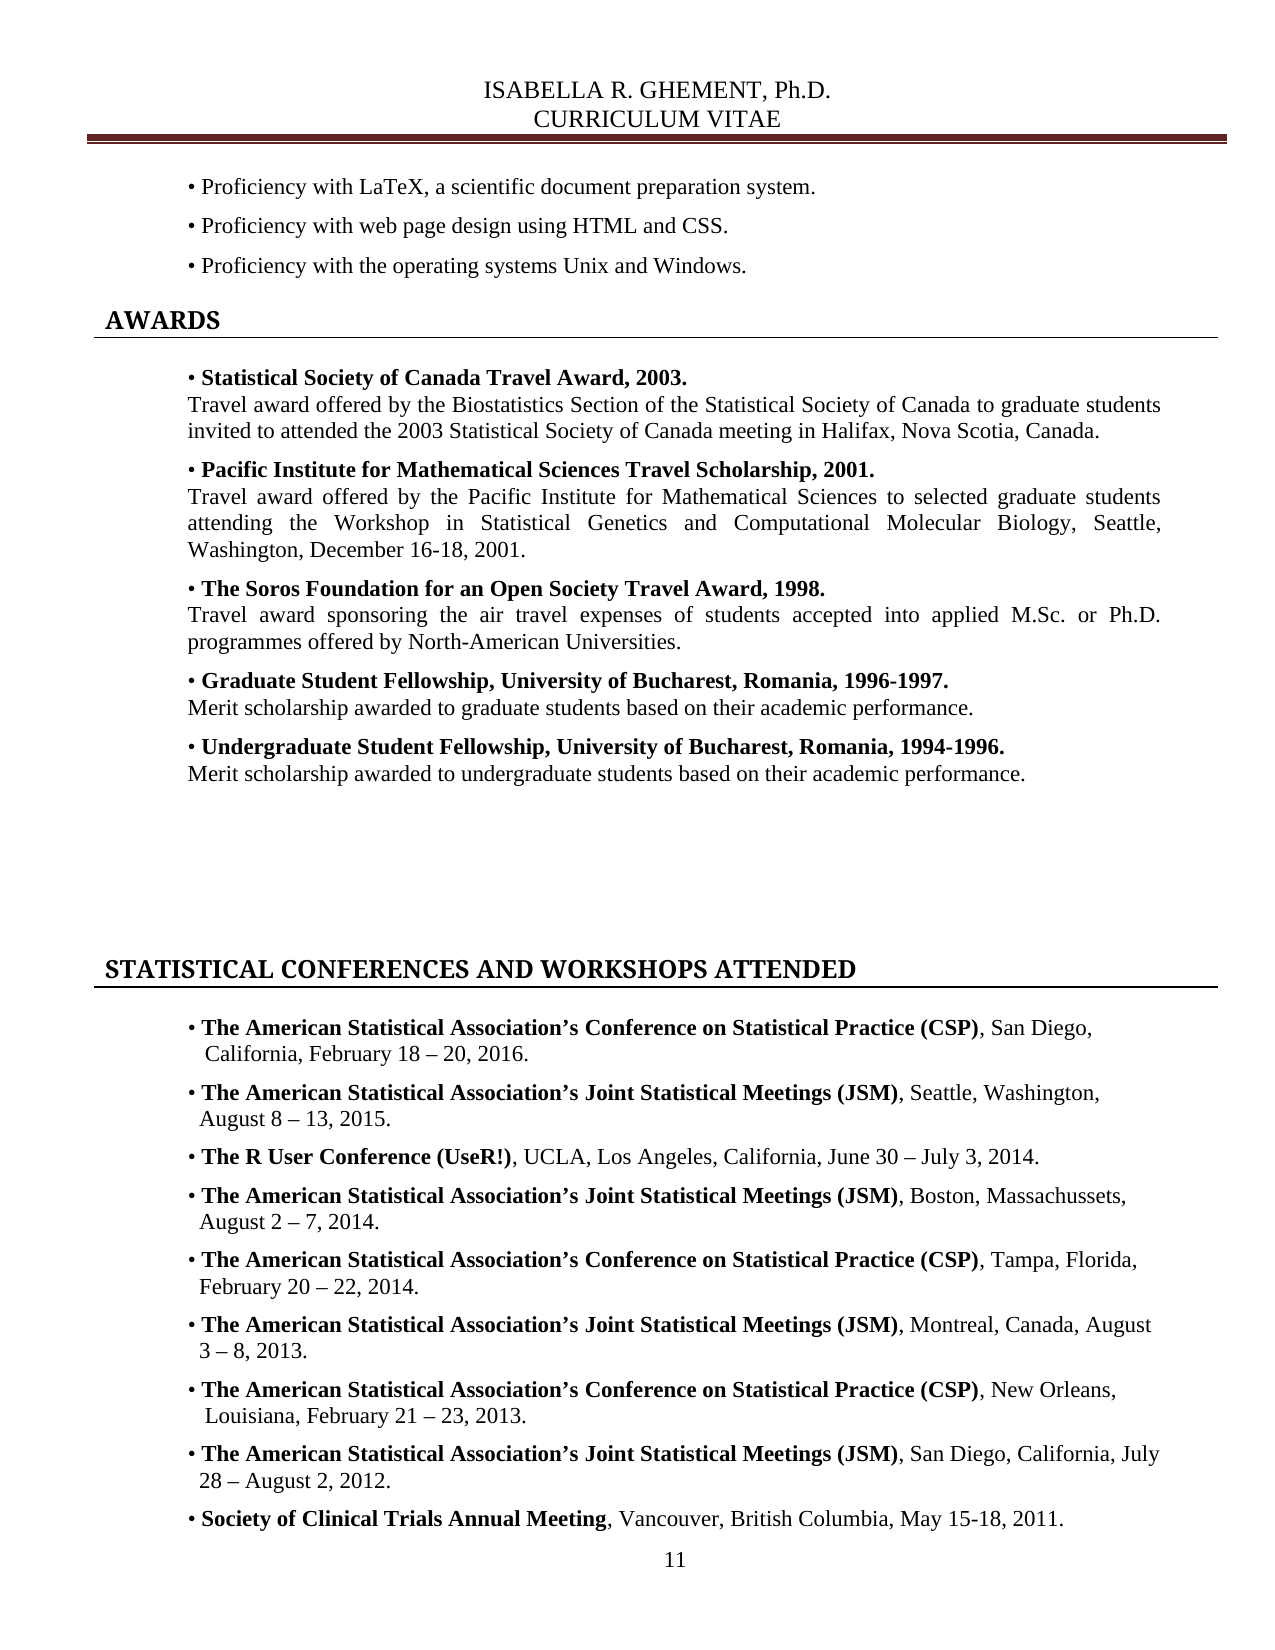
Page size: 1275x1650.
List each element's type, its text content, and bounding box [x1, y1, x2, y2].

subtitle • Statistical Society of Canada Travel Award, 2003. [187, 364, 1162, 391]
text • Proficiency with web page design using HTML and CSS. [187, 212, 1162, 239]
text Louisiana, February 21 – 23, 2013. [187, 1402, 1162, 1428]
text • The American Statistical Association’s Conference on Statistical Practice (CSP), Tampa, Florida, [187, 1246, 1162, 1273]
text • Society of Clinical Trials Annual Meeting, Vancouver, British Columbia, May 15-18, 2011. [187, 1505, 1162, 1531]
text Merit scholarship awarded to graduate students based on their academic performance. [187, 694, 1162, 720]
text Travel award offered by the Pacific Institute for Mathematical Sciences to selected graduate students attending the Workshop in Statistical Genetics and Computational Molecular Biology, Seattle, Washington, December 16-18, 2001. [187, 483, 1162, 562]
table_header STATISTICAL CONFERENCES AND WORKSHOPS ATTENDED [94, 918, 1218, 986]
text 28 – August 2, 2012. [187, 1467, 1162, 1493]
subtitle • Graduate Student Fellowship, University of Bucharest, Romania, 1996-1997. [187, 667, 1162, 694]
text • The American Statistical Association’s Joint Statistical Meetings (JSM), Boston, Massachussets, [187, 1182, 1162, 1208]
text • Proficiency with LaTeX, a scientific document preparation system. [187, 173, 1162, 199]
subtitle • Pacific Institute for Mathematical Sciences Travel Scholarship, 2001. [187, 457, 1162, 483]
text • The American Statistical Association’s Conference on Statistical Practice (CSP), San Diego, [187, 1014, 1162, 1040]
text California, February 18 – 20, 2016. [187, 1040, 1162, 1067]
text Travel award offered by the Biostatistics Section of the Statistical Society of Canada to graduate students invited to attended the 2003 Statistical Society of Canada meeting in Halifax, Nova Scotia, Canada. [187, 391, 1162, 443]
text August 8 – 13, 2015. [187, 1105, 1162, 1131]
text • The American Statistical Association’s Joint Statistical Meetings (JSM), Montreal, Canada, August [187, 1311, 1162, 1337]
text August 2 – 7, 2014. [187, 1208, 1162, 1234]
text • The American Statistical Association’s Joint Statistical Meetings (JSM), San Diego, California, July [187, 1440, 1162, 1467]
text Travel award sponsoring the air travel expenses of students accepted into applied M.Sc. or Ph.D. programmes offered by North-American Universities. [187, 602, 1162, 654]
text Merit scholarship awarded to undergraduate students based on their academic performance. [187, 760, 1162, 786]
table_header AWARDS [94, 302, 1218, 336]
text • The American Statistical Association’s Conference on Statistical Practice (CSP), New Orleans, [187, 1376, 1162, 1402]
text • The American Statistical Association’s Joint Statistical Meetings (JSM), Seattle, Washington, [187, 1079, 1162, 1105]
subtitle • Undergraduate Student Fellowship, University of Bucharest, Romania, 1994-1996. [187, 733, 1162, 760]
text • The R User Conference (UseR!), UCLA, Los Angeles, California, June 30 – July 3, 2014. [187, 1143, 1162, 1170]
subtitle • The Soros Foundation for an Open Society Travel Award, 1998. [187, 575, 1162, 602]
text 3 – 8, 2013. [187, 1337, 1162, 1364]
text • Proficiency with the operating systems Unix and Windows. [187, 252, 1162, 278]
text February 20 – 22, 2014. [187, 1273, 1162, 1299]
